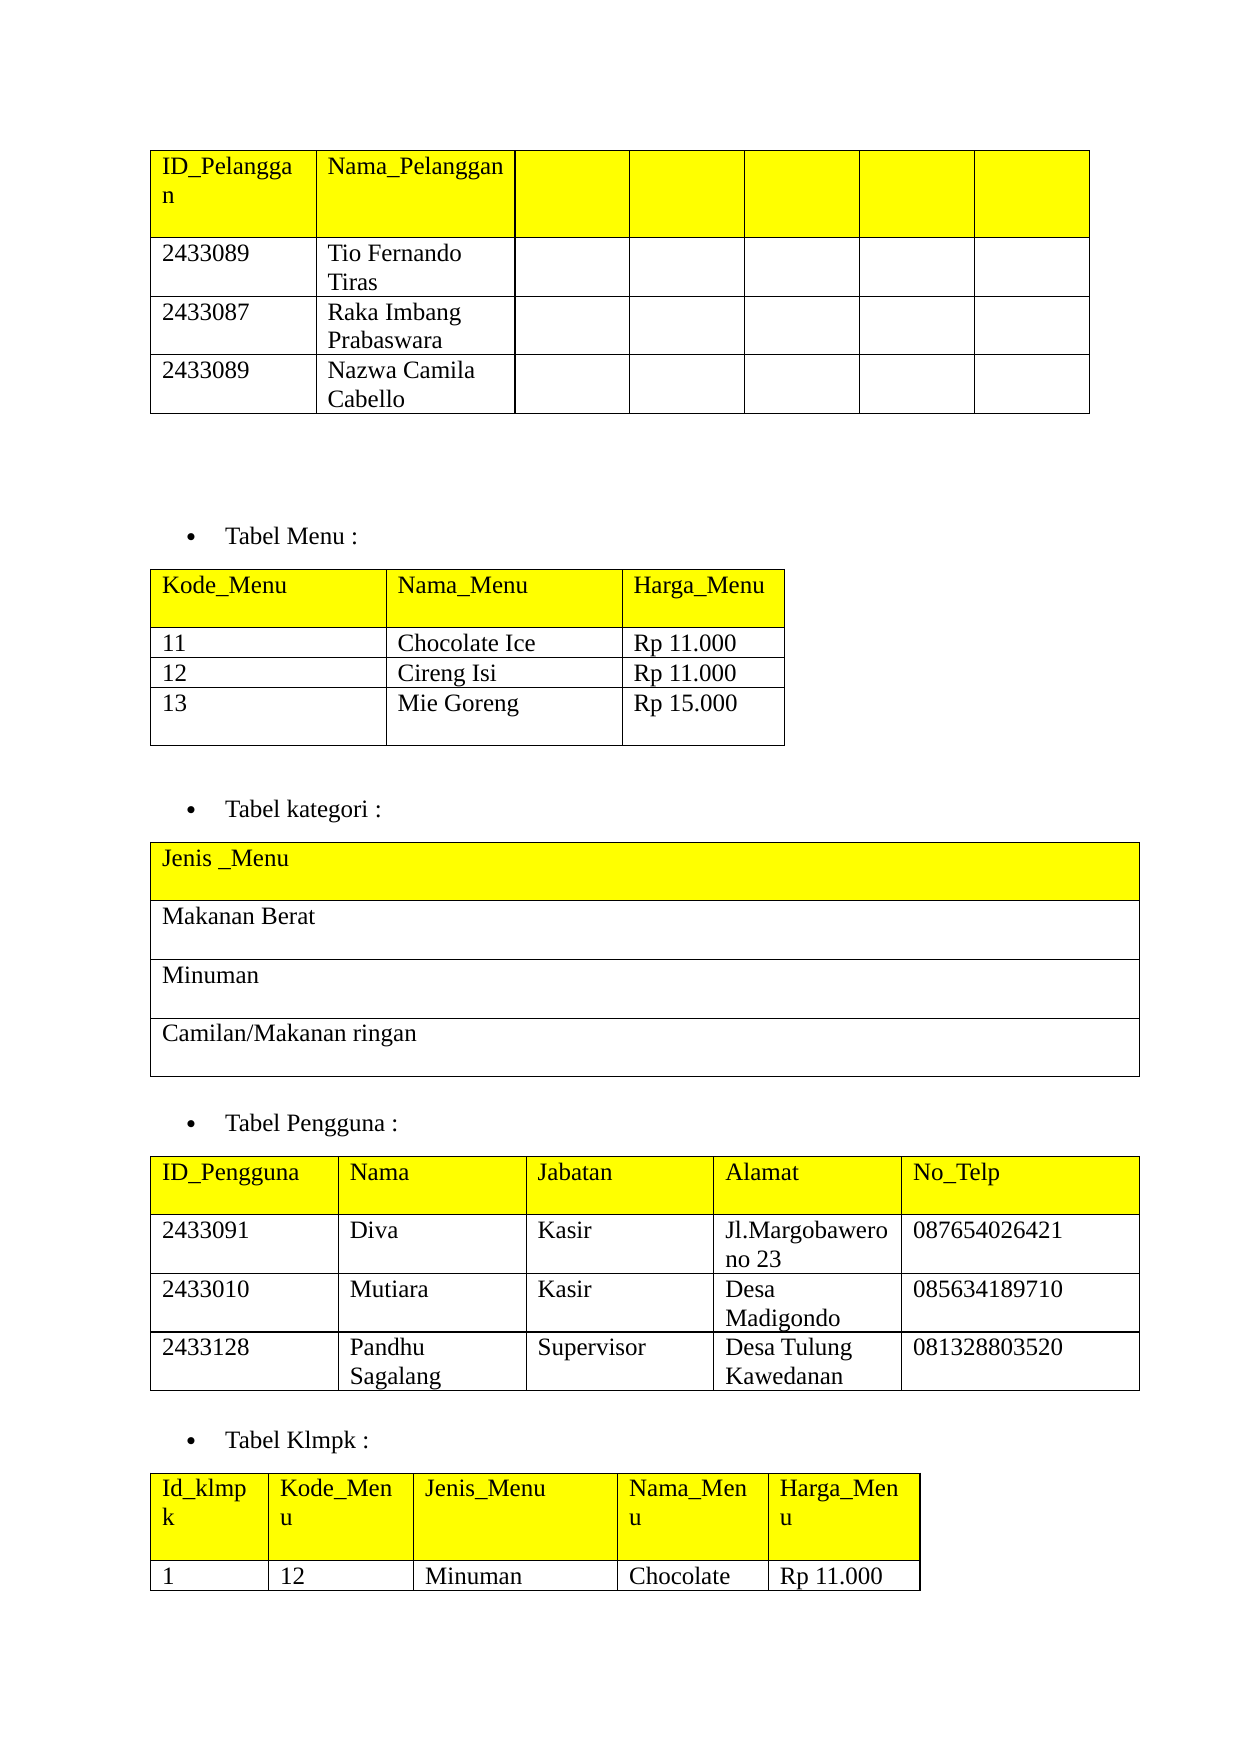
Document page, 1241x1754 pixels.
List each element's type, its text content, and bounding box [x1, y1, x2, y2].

table_header Jenis_Menu [414, 1474, 617, 1560]
table_cell Chocolate Ice [387, 628, 622, 657]
table_cell Mutiara [339, 1274, 526, 1331]
table_cell 11 [151, 628, 386, 657]
table_cell Rp 15.000 [623, 688, 784, 745]
table_cell Kasir [527, 1274, 713, 1331]
table_cell Kasir [527, 1215, 713, 1273]
table_cell Minuman [414, 1561, 617, 1589]
table_cell Cireng Isi [387, 658, 622, 687]
table_cell Desa Tulung Kawedanan [714, 1333, 901, 1390]
table_header ID_Pengguna [151, 1157, 338, 1214]
table_cell Mie Goreng [387, 688, 622, 745]
table_cell [516, 355, 629, 413]
table_cell [975, 355, 1089, 413]
table_cell 085634189710 [902, 1274, 1139, 1331]
list Tabel Klmpk : [187, 1425, 1090, 1453]
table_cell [618, 1561, 768, 1589]
table_cell 2433128 [151, 1333, 338, 1390]
table_header Nama_Pelanggan [317, 151, 514, 237]
table_cell Tio Fernando Tiras [317, 238, 514, 296]
list Tabel Menu : [187, 521, 1090, 550]
table_cell [516, 238, 629, 296]
table_cell 12 [151, 658, 386, 687]
table_cell Desa Madigondo [714, 1274, 901, 1331]
table_header [745, 151, 859, 237]
table_cell 13 [151, 688, 386, 745]
table_header Jabatan [527, 1157, 713, 1214]
table_cell 2433087 [151, 297, 316, 354]
list Tabel Pengguna : [187, 1108, 1090, 1137]
table_cell Raka Imbang Prabaswara [317, 297, 514, 354]
table_cell 2433091 [151, 1215, 338, 1273]
table_cell [860, 297, 974, 354]
table_cell [630, 355, 744, 413]
table_header Nama [339, 1157, 526, 1214]
table_header Harga_Menu [623, 570, 784, 627]
table_header Harga_Menu [769, 1474, 919, 1560]
table_header Id_klmpk [151, 1474, 268, 1560]
table_header [516, 151, 629, 237]
table_cell 2433089 [151, 238, 316, 296]
table_header [630, 151, 744, 237]
table_cell 087654026421 [902, 1215, 1139, 1273]
table_cell Makanan Berat [151, 901, 1139, 959]
table_cell Rp 11.000 [623, 628, 784, 657]
list Tabel kategori : [187, 794, 1090, 823]
table_cell [630, 238, 744, 296]
table_cell Camilan/Makanan ringan [151, 1019, 1139, 1076]
table_header Alamat [714, 1157, 901, 1214]
table_cell Rp 11.000 [769, 1561, 919, 1589]
table_cell Supervisor [527, 1333, 713, 1390]
table_header Jenis _Menu [151, 843, 1139, 900]
table_cell Rp 11.000 [623, 658, 784, 687]
table_header Kode_Menu [269, 1474, 413, 1560]
table_cell [745, 355, 859, 413]
table_header Nama_Menu [387, 570, 622, 627]
table_cell [860, 238, 974, 296]
table_cell 2433010 [151, 1274, 338, 1331]
table_cell Diva [339, 1215, 526, 1273]
table_header [860, 151, 974, 237]
table_cell [975, 238, 1089, 296]
table_cell [975, 297, 1089, 354]
table_cell [745, 238, 859, 296]
table_cell 12 [269, 1561, 413, 1589]
table_cell [860, 355, 974, 413]
table_cell [630, 297, 744, 354]
table_cell [516, 297, 629, 354]
table_cell Minuman [151, 960, 1139, 1017]
table_cell 1 [151, 1561, 268, 1589]
table_cell Jl.Margobawero no 23 [714, 1215, 901, 1273]
table_cell 081328803520 [902, 1333, 1139, 1390]
table_header Kode_Menu [151, 570, 386, 627]
table_header [975, 151, 1089, 237]
table_cell [745, 297, 859, 354]
table_cell Nazwa Camila Cabello [317, 355, 514, 413]
table_header ID_Pelanggan [151, 151, 316, 237]
table_cell Pandhu Sagalang [339, 1333, 526, 1390]
table_header No_Telp [902, 1157, 1139, 1214]
table_header Nama_Menu [618, 1474, 768, 1560]
table_cell 2433089 [151, 355, 316, 413]
